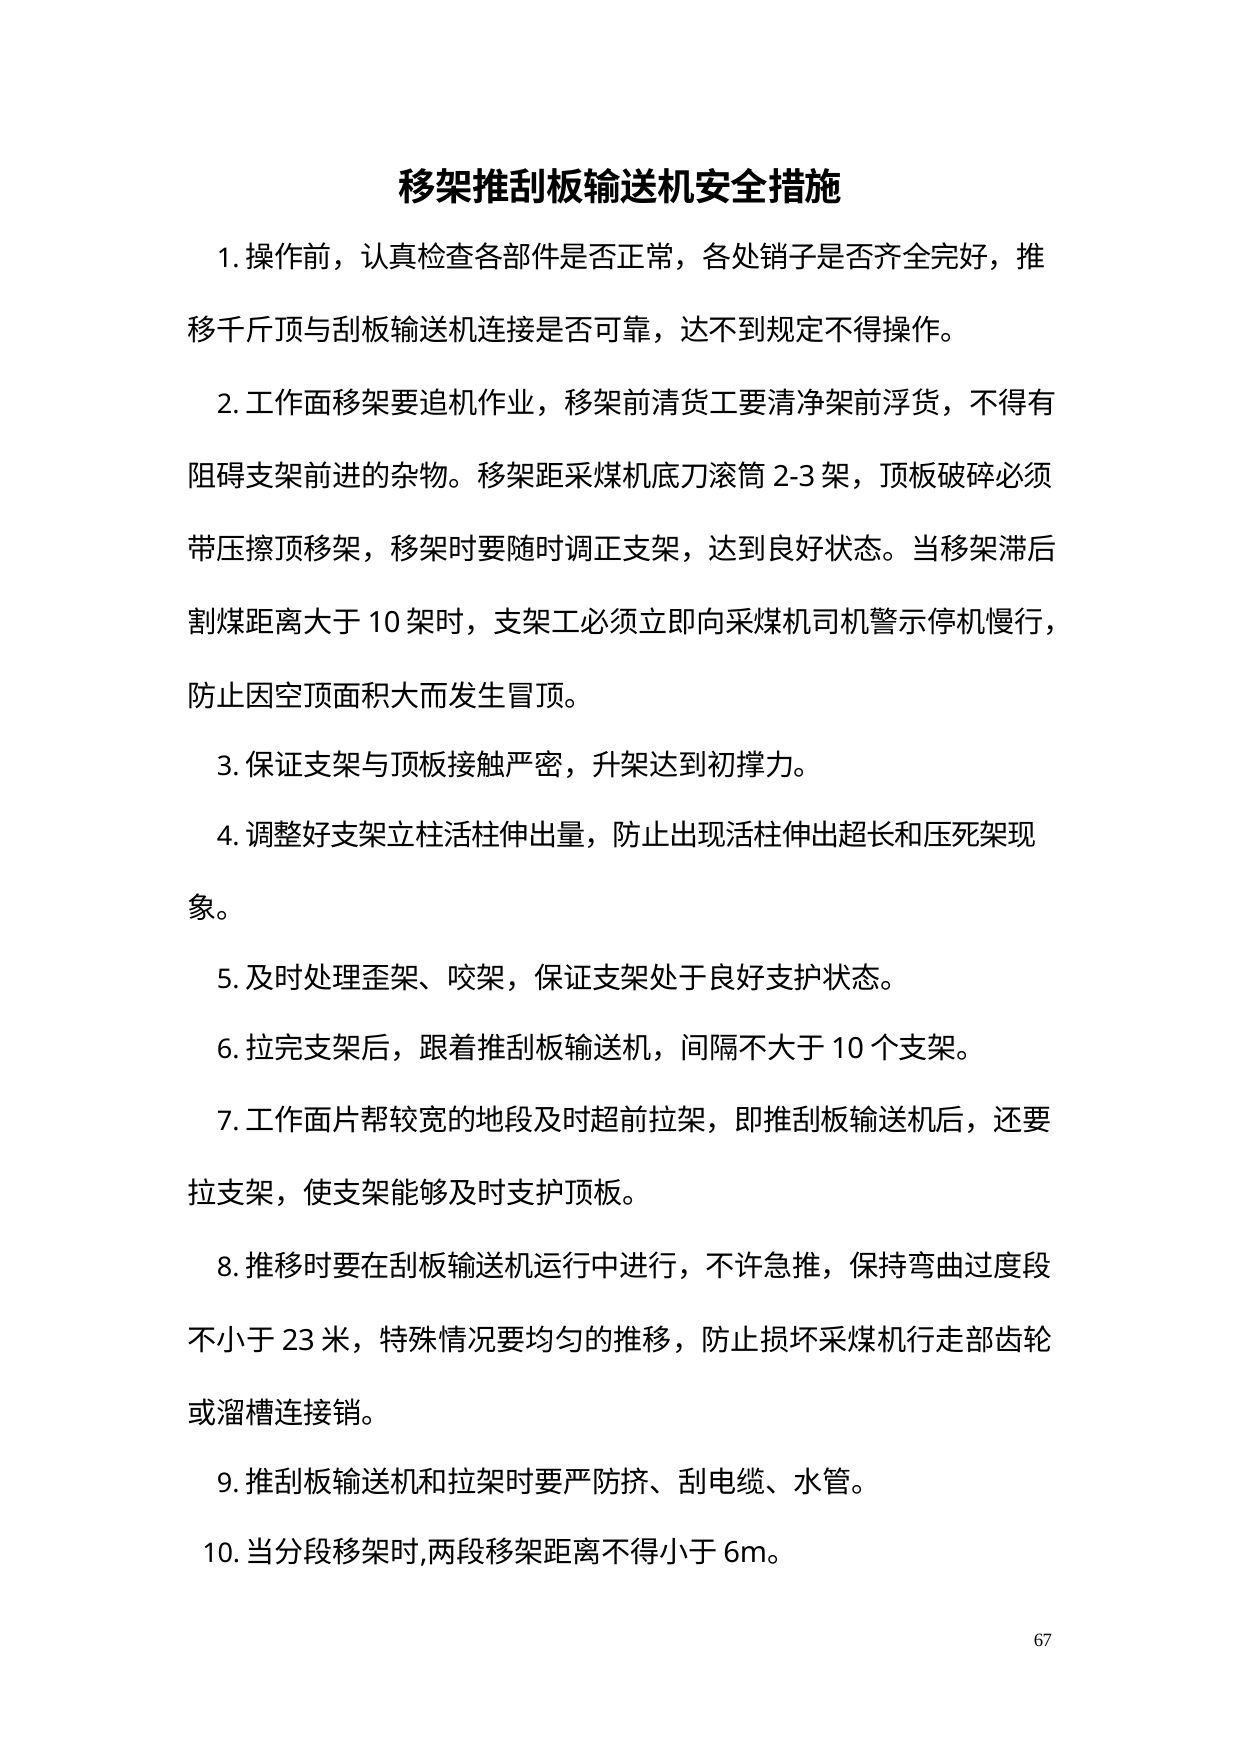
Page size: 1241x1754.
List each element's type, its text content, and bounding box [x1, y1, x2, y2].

list 工作面移架要追机作业，移架前清货工要清净架前浮货，不得有阻碍支架前进的杂物。移架距采煤机底刀滚筒2-3架，顶板破碎必须带压擦顶移架，移架时要随时调正支架，达到良好状态。当移架滞后割煤距离大于10架时，支架工必须立即向采煤机司机警示停机慢行，防止因空顶面积大而发生冒顶。 [187, 379, 1063, 714]
list 保证支架与顶板接触严密，升架达到初撑力。 [217, 745, 1080, 783]
list 推刮板输送机和拉架时要严防挤、刮电缆、水管。 [217, 1462, 1080, 1500]
subtitle 移架推刮板输送机安全措施 [178, 156, 1063, 211]
list 工作面片帮较宽的地段及时超前拉架，即推刮板输送机后，还要拉支架，使支架能够及时支护顶板。 [187, 1097, 1053, 1212]
list 拉完支架后，跟着推刮板输送机，间隔不大于10个支架。 [217, 1025, 1080, 1067]
list 推移时要在刮板输送机运行中进行，不许急推，保持弯曲过度段不小于23米，特殊情况要均匀的推移，防止损坏采煤机行走部齿轮或溜槽连接销。 [187, 1243, 1053, 1432]
list 操作前，认真检查各部件是否正常，各处销子是否齐全完好，推移千斤顶与刮板输送机连接是否可靠，达不到规定不得操作。 [187, 233, 1053, 349]
list 调整好支架立柱活柱伸出量，防止出现活柱伸出超长和压死架现象。 [187, 812, 1053, 927]
list 当分段移架时,两段移架距离不得小于6m。 [202, 1529, 1080, 1571]
list 及时处理歪架、咬架，保证支架处于良好支护状态。 [217, 958, 1080, 996]
